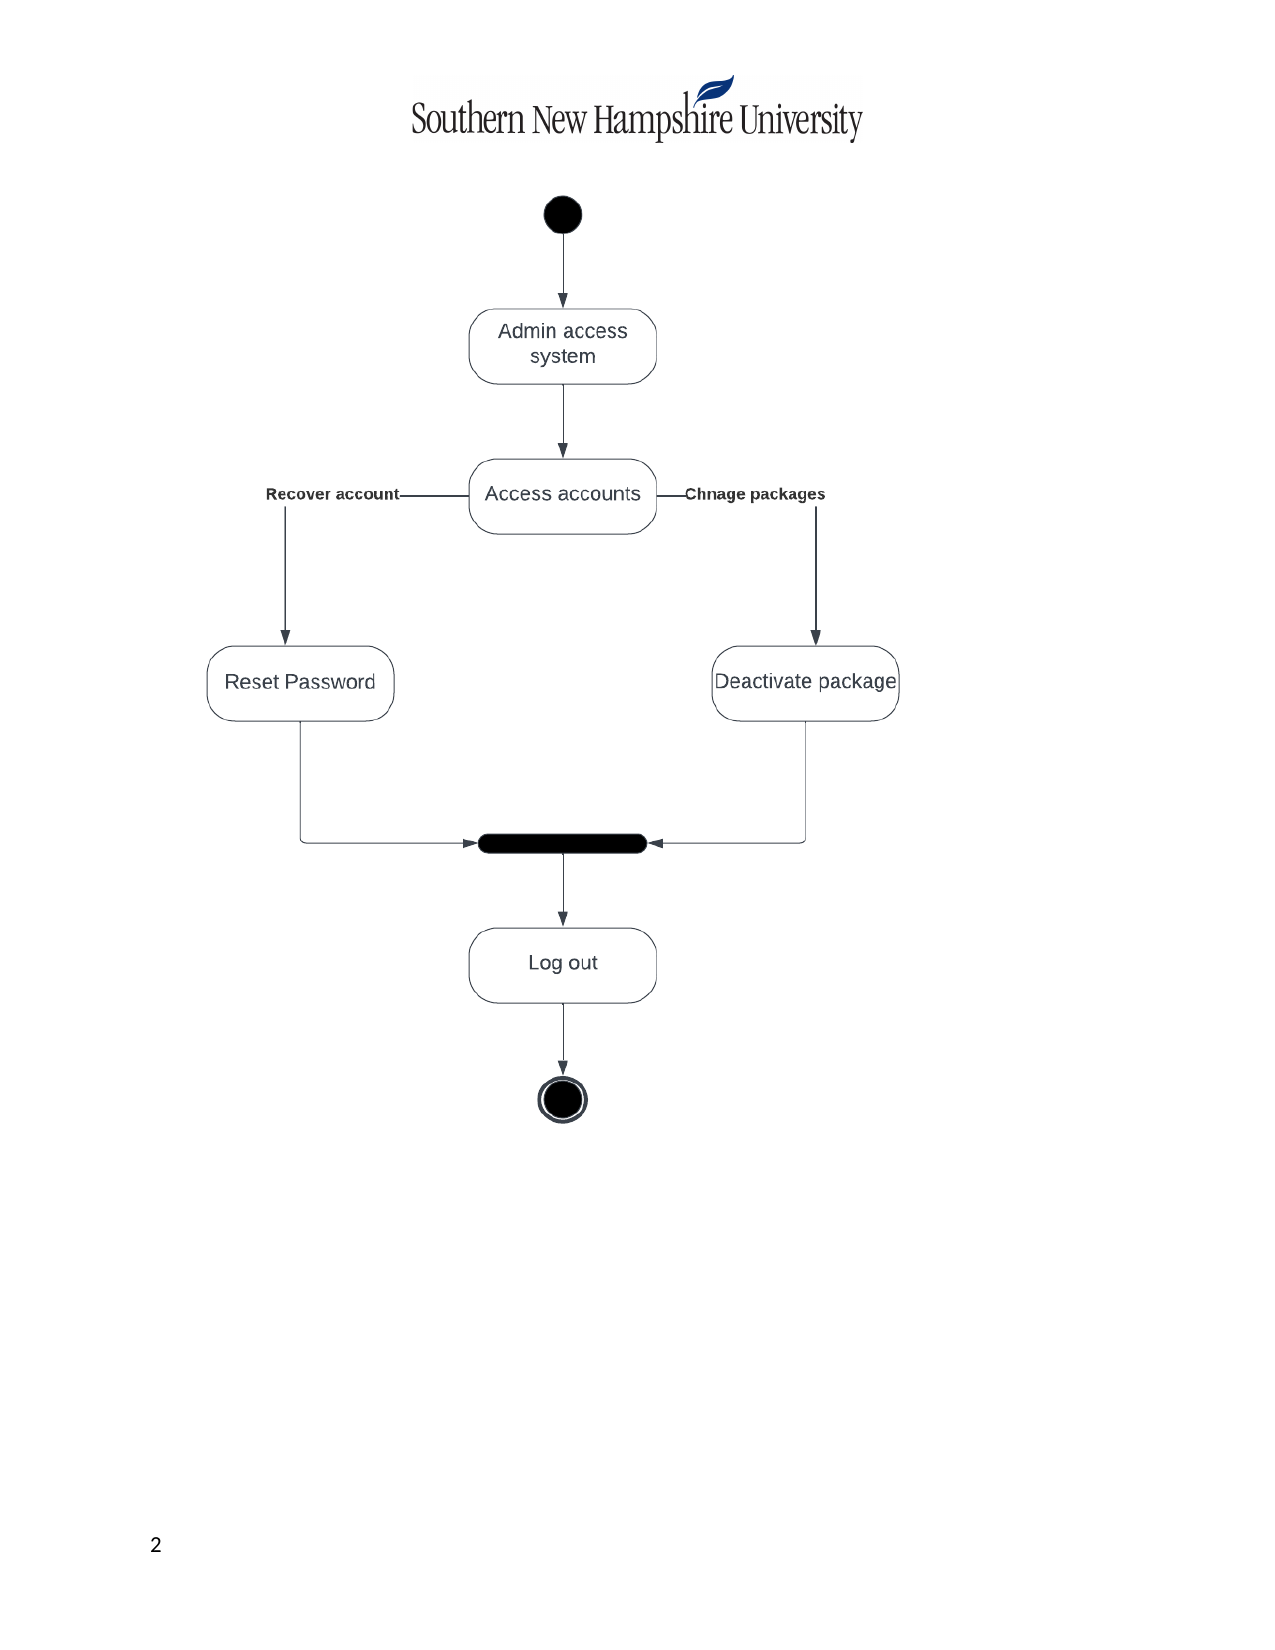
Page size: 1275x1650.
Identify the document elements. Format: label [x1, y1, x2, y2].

picture [412, 75, 863, 143]
picture [150, 158, 955, 1159]
